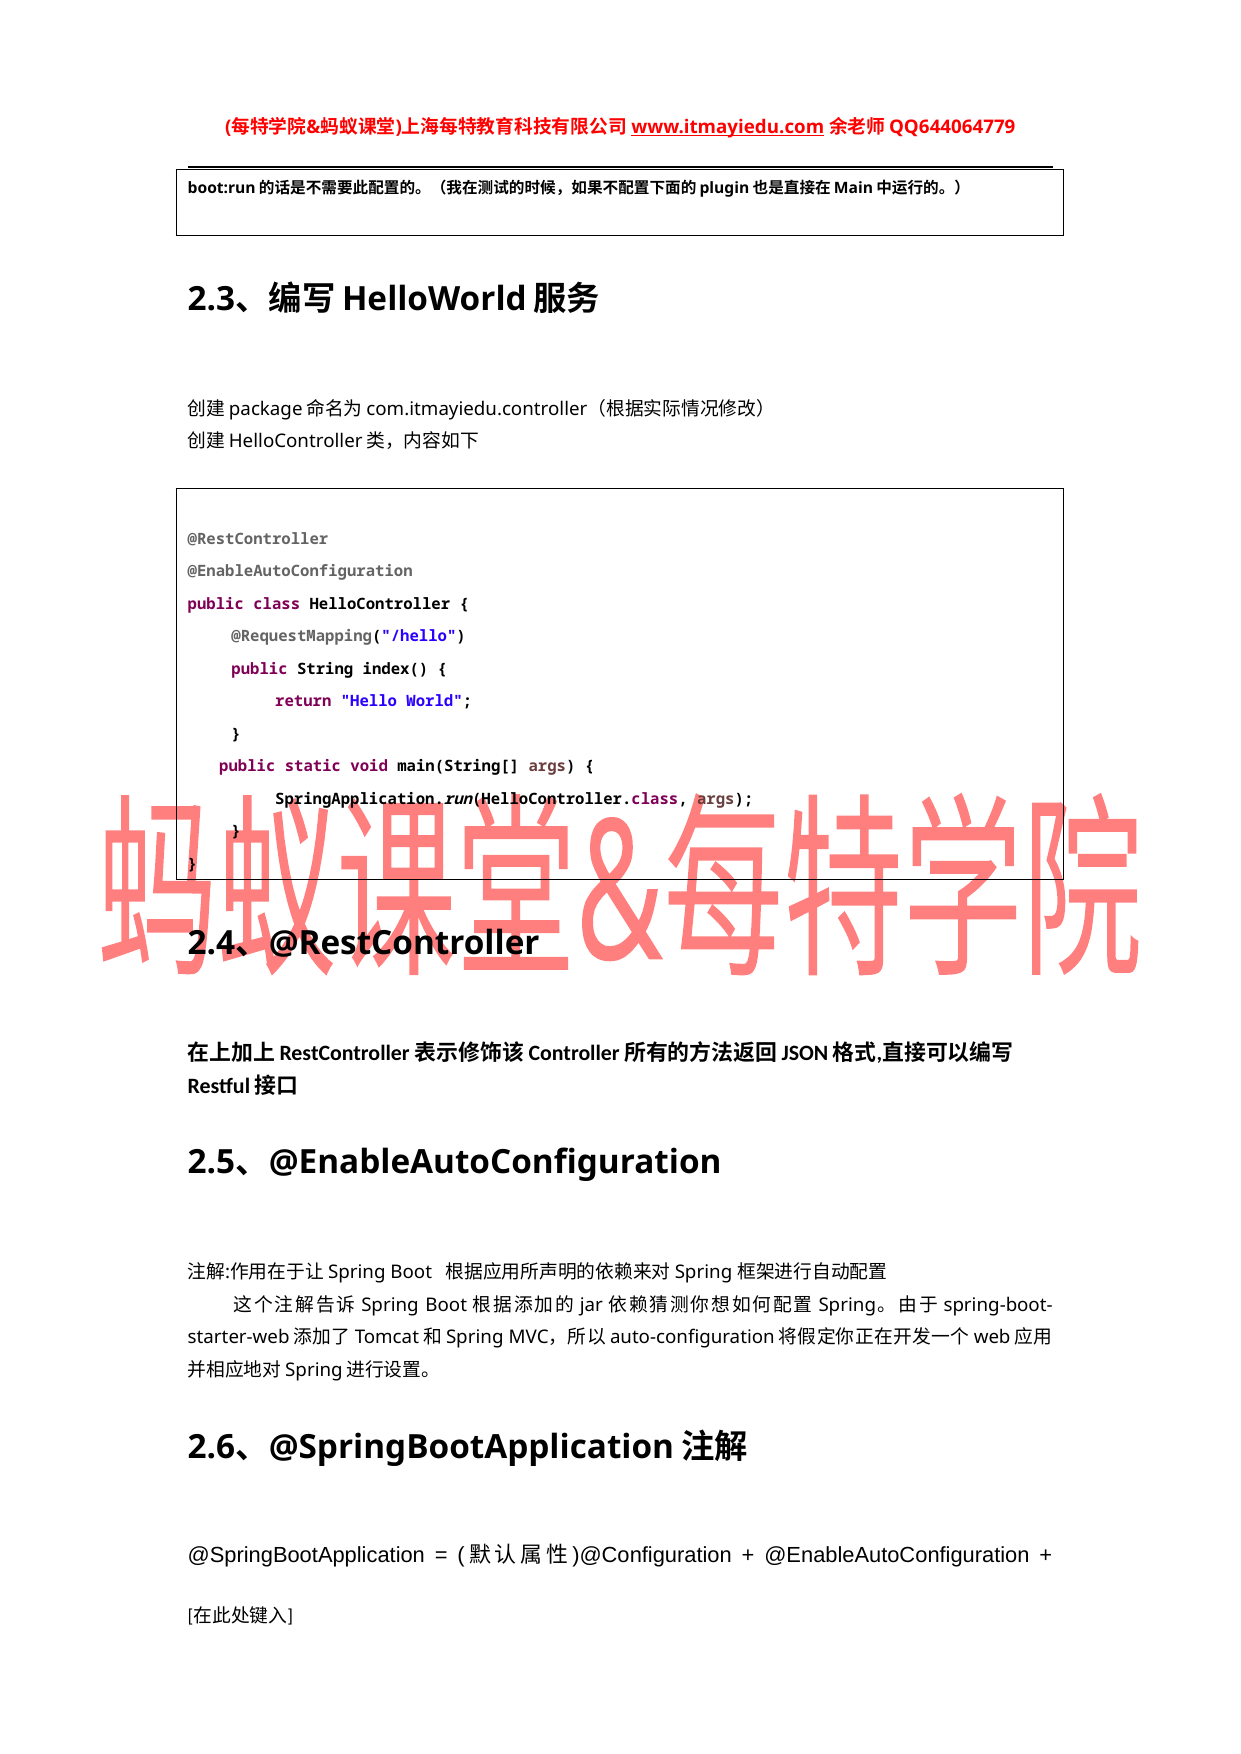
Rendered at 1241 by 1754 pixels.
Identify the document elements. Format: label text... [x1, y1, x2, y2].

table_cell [177, 170, 1063, 235]
text Restful接口 [187, 1067, 1053, 1100]
text 创建HelloController类，内容如下 [187, 423, 1053, 456]
subtitle 2.4、@RestController [187, 907, 1053, 972]
subtitle 2.6、@SpringBootApplication注解 [187, 1411, 1053, 1476]
subtitle 2.5、@EnableAutoConfiguration [187, 1127, 1053, 1192]
table_header @RestController @EnableAutoConfiguration public class HelloController { @RequestMapping("/hello") public String index() { return "Hello World"; } public static void main(String[] args) { SpringApplication.run(HelloController.class, args); } } [177, 489, 1063, 879]
text 注解:作用在于让 Spring Boot 根据应用所声明的依赖来对 Spring 框架进行自动配置 这个注解告诉Spring Boot根据添加的jar依赖猜测你想如何配置Spring。由于spring-boot-starter-web添加了Tomcat和Spring MVC，所以auto-configuration将假定你正在开发一个web应用并相应地对Spring进行设置。 [187, 1254, 1053, 1384]
text 创建package命名为com.itmayiedu.controller（根据实际情况修改） [187, 391, 1053, 423]
subtitle 2.3、编写HelloWorld服务 [187, 263, 1053, 328]
text 在上加上RestController 表示修饰该Controller所有的方法返回JSON格式,直接可以编写 [187, 1035, 1053, 1067]
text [187, 1539, 1053, 1571]
